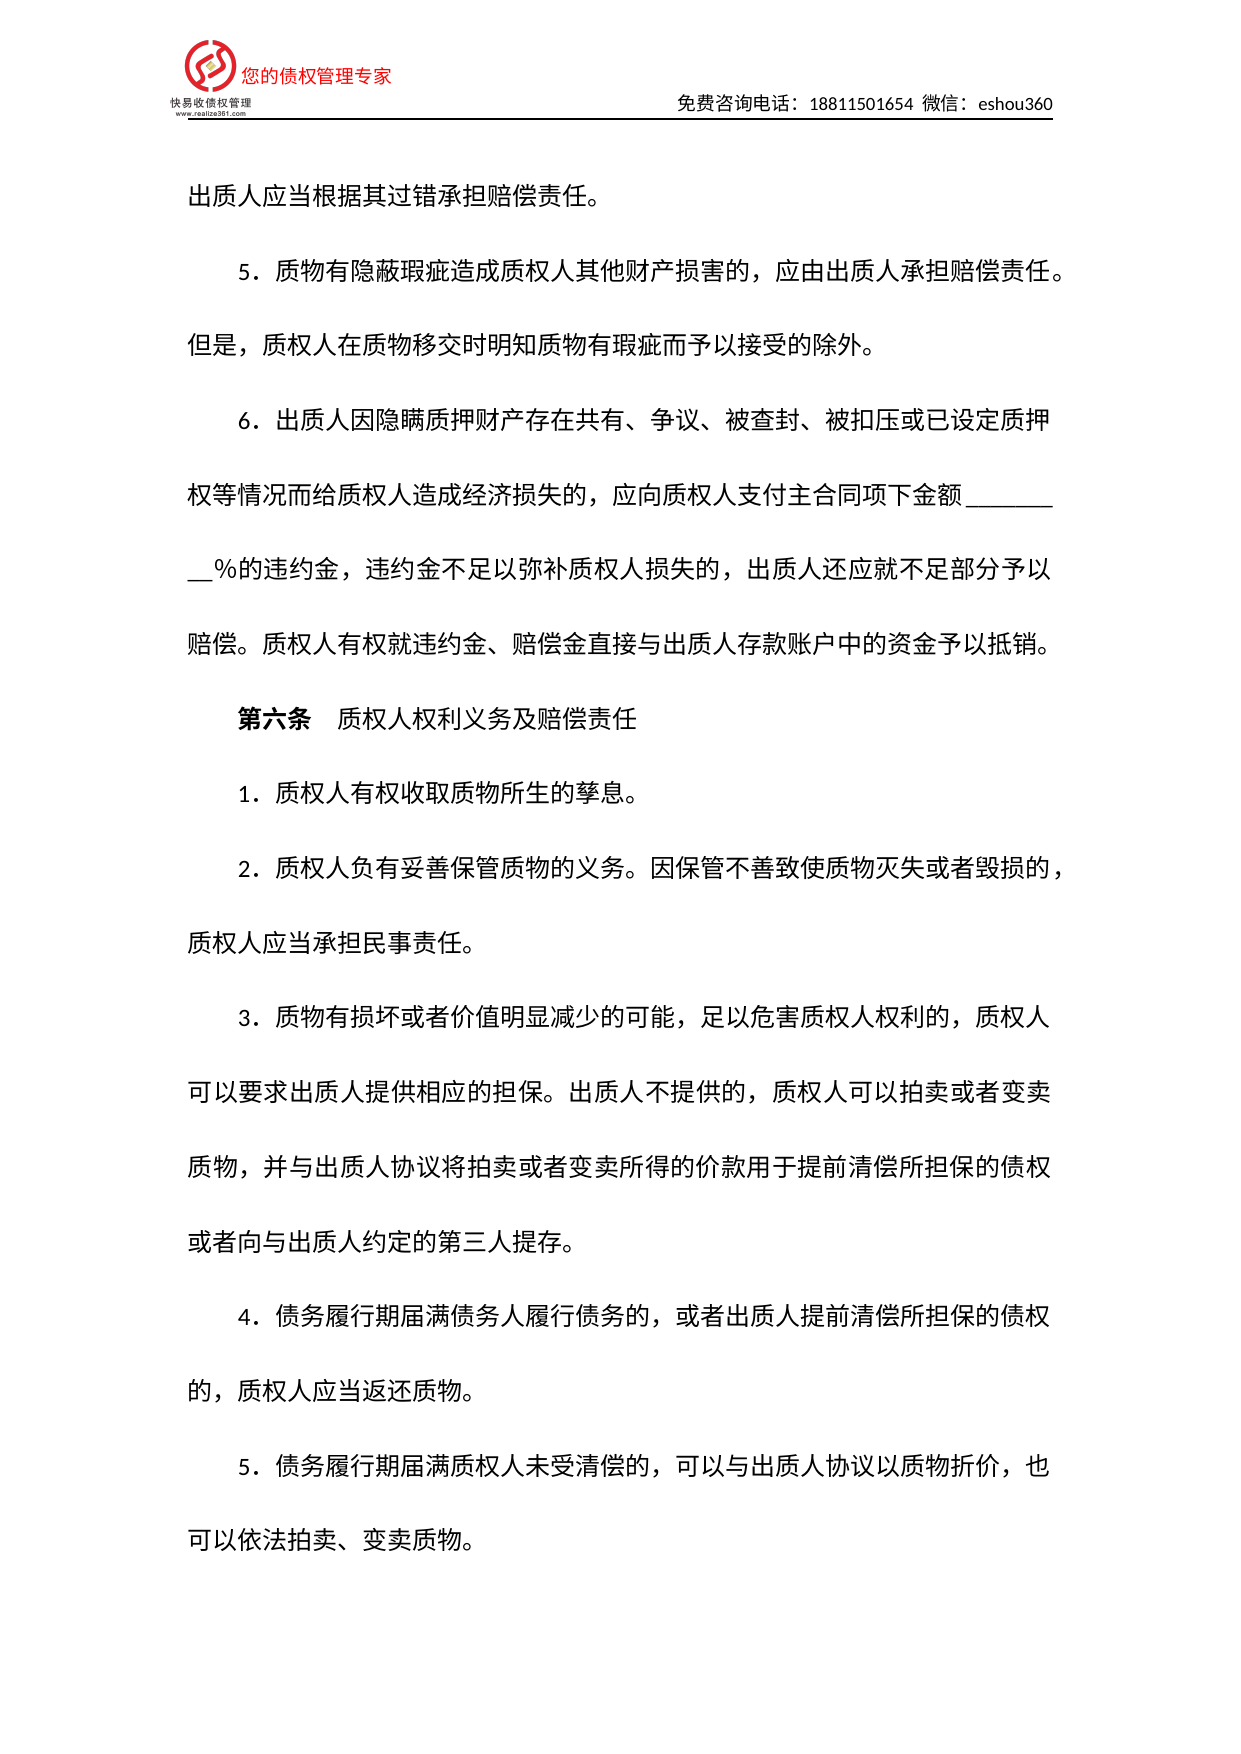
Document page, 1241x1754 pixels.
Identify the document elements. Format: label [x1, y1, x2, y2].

picture [170, 40, 251, 116]
text [187, 162, 1053, 1571]
